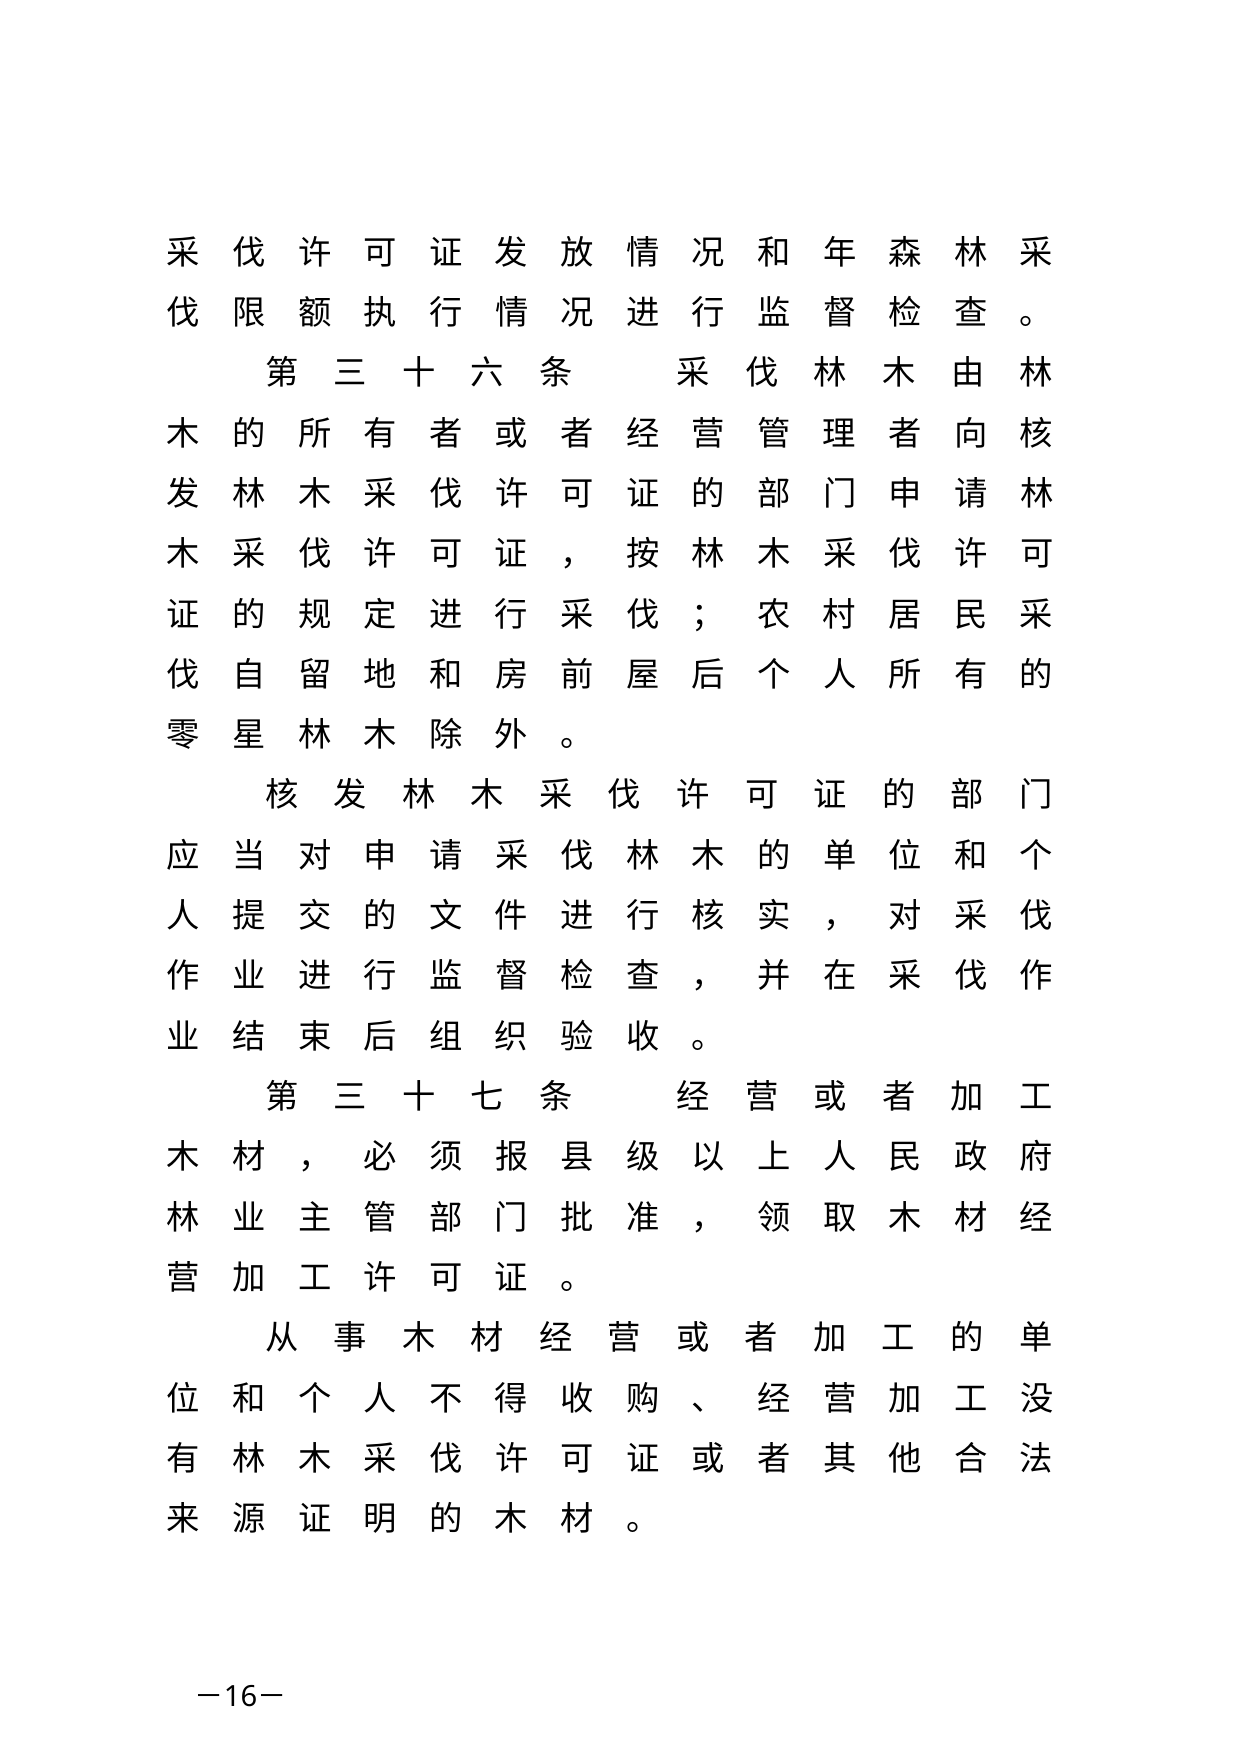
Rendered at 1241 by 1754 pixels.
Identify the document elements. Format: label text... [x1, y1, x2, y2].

text 从事木材经营或者加工的单位和个人不得收购、经营加工没有林木采伐许可证或者其他合法来源证明的木材。 [167, 1305, 1085, 1546]
text 核发林木采伐许可证的部门应当对申请采伐林木的单位和个人提交的文件进行核实，对采伐作业进行监督检查，并在采伐作业结束后组织验收。 [167, 762, 1085, 1064]
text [167, 219, 1085, 340]
text 第三十六条 采伐林木由林木的所有者或者经营管理者向核发林木采伐许可证的部门申请林木采伐许可证，按林木采伐许可证的规定进行采伐；农村居民采伐自留地和房前屋后个人所有的零星林木除外。 [167, 340, 1085, 762]
text 第三十七条 经营或者加工木材，必须报县级以上人民政府林业主管部门批准，领取木材经营加工许可证。 [167, 1064, 1085, 1305]
